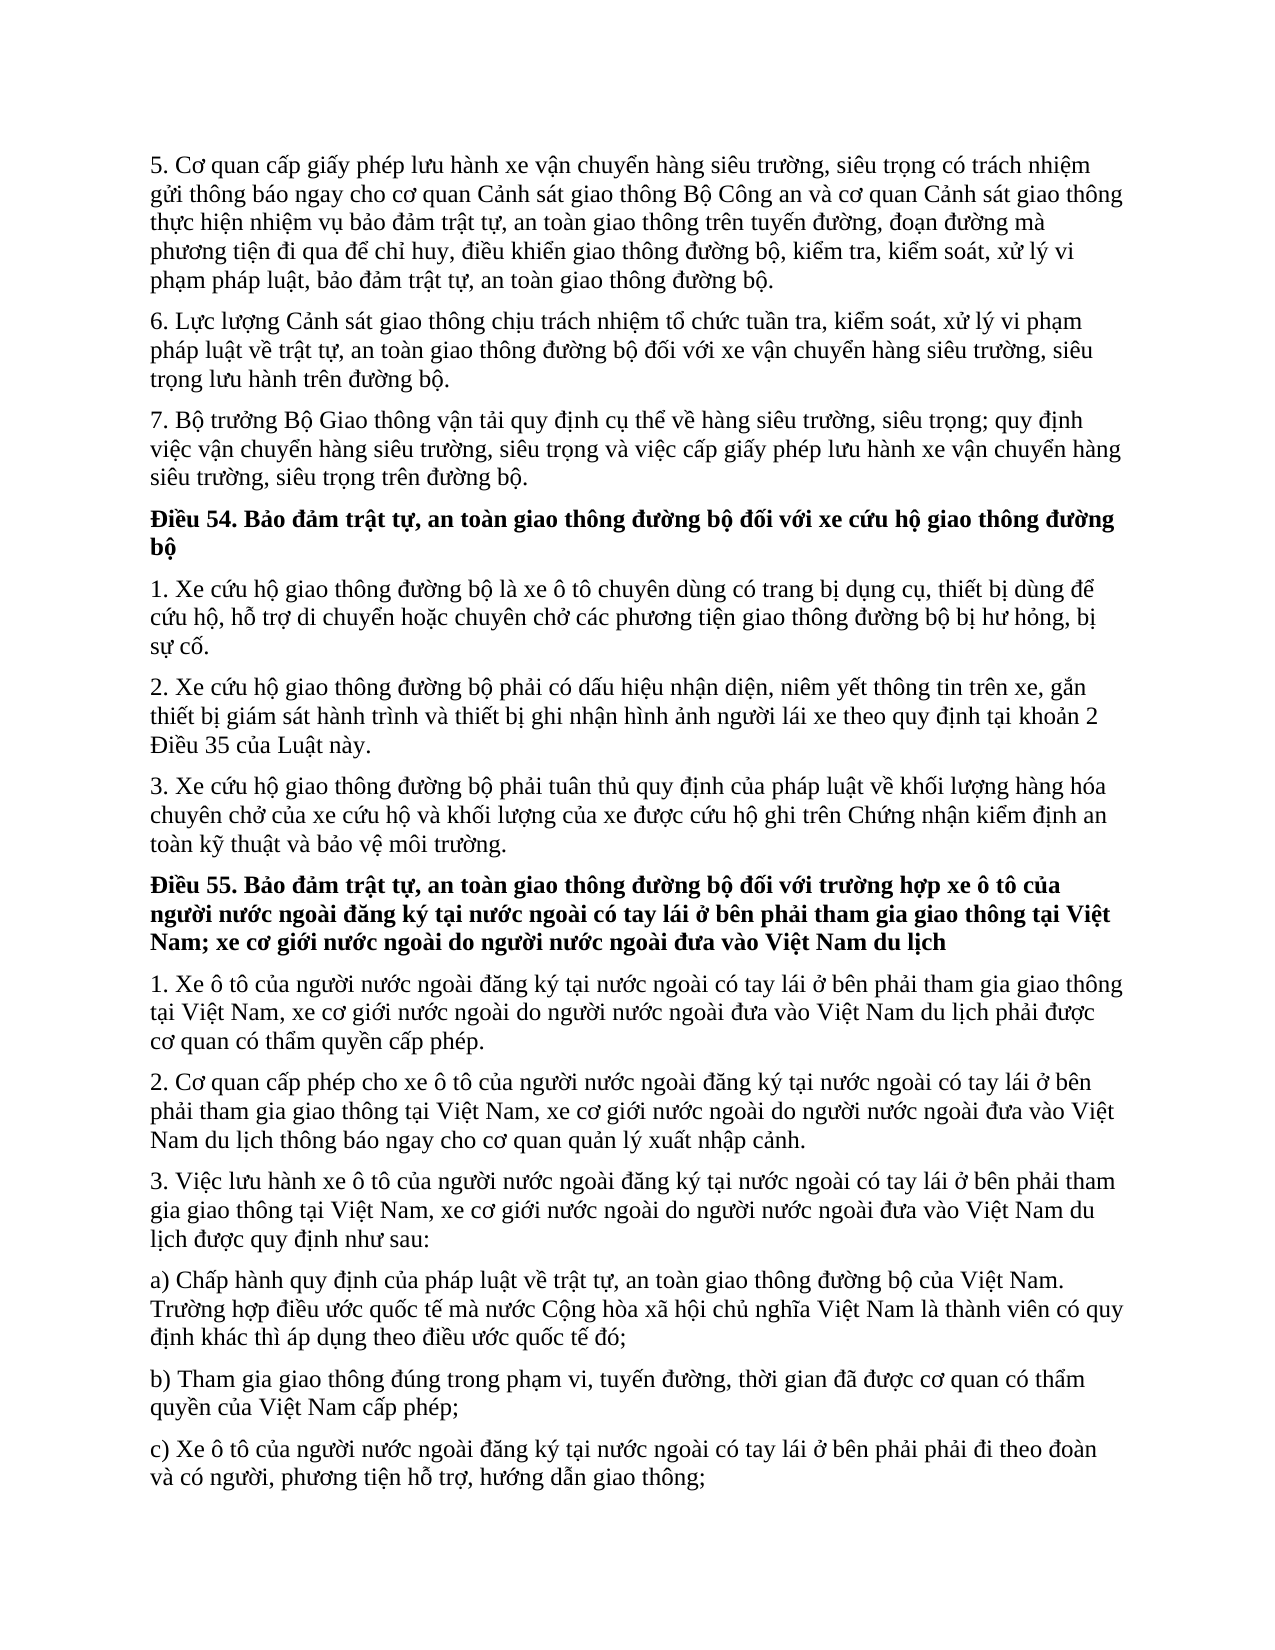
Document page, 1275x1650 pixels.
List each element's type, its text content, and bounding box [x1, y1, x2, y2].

text a) Chấp hành quy định của pháp luật về trật tự, an toàn giao thông đường bộ của Việt Nam. Trường hợp điều ước quốc tế mà nước Cộng hòa xã hội chủ nghĩa Việt Nam là thành viên có quy định khác thì áp dụng theo điều ước quốc tế đó; [150, 1265, 1125, 1351]
text 3. Xe cứu hộ giao thông đường bộ phải tuân thủ quy định của pháp luật về khối lượng hàng hóa chuyên chở của xe cứu hộ và khối lượng của xe được cứu hộ ghi trên Chứng nhận kiểm định an toàn kỹ thuật và bảo vệ môi trường. [150, 771, 1125, 857]
text 3. Việc lưu hành xe ô tô của người nước ngoài đăng ký tại nước ngoài có tay lái ở bên phải tham gia giao thông tại Việt Nam, xe cơ giới nước ngoài do người nước ngoài đưa vào Việt Nam du lịch được quy định như sau: [150, 1166, 1125, 1252]
text 2. Xe cứu hộ giao thông đường bộ phải có dấu hiệu nhận diện, niêm yết thông tin trên xe, gắn thiết bị giám sát hành trình và thiết bị ghi nhận hình ảnh người lái xe theo quy định tại khoản 2 Điều 35 của Luật này. [150, 672, 1125, 759]
text 1. Xe cứu hộ giao thông đường bộ là xe ô tô chuyên dùng có trang bị dụng cụ, thiết bị dùng để cứu hộ, hỗ trợ di chuyển hoặc chuyên chở các phương tiện giao thông đường bộ bị hư hỏng, bị sự cố. [150, 574, 1125, 660]
text Điều 54. Bảo đảm trật tự, an toàn giao thông đường bộ đối với xe cứu hộ giao thông đường bộ [150, 504, 1125, 561]
text 5. Cơ quan cấp giấy phép lưu hành xe vận chuyển hàng siêu trường, siêu trọng có trách nhiệm gửi thông báo ngay cho cơ quan Cảnh sát giao thông Bộ Công an và cơ quan Cảnh sát giao thông thực hiện nhiệm vụ bảo đảm trật tự, an toàn giao thông trên tuyến đường, đoạn đường mà phương tiện đi qua để chỉ huy, điều khiển giao thông đường bộ, kiểm tra, kiểm soát, xử lý vi phạm pháp luật, bảo đảm trật tự, an toàn giao thông đường bộ. [150, 150, 1125, 294]
text 7. Bộ trưởng Bộ Giao thông vận tải quy định cụ thể về hàng siêu trường, siêu trọng; quy định việc vận chuyển hàng siêu trường, siêu trọng và việc cấp giấy phép lưu hành xe vận chuyển hàng siêu trường, siêu trọng trên đường bộ. [150, 405, 1125, 491]
text 2. Cơ quan cấp phép cho xe ô tô của người nước ngoài đăng ký tại nước ngoài có tay lái ở bên phải tham gia giao thông tại Việt Nam, xe cơ giới nước ngoài do người nước ngoài đưa vào Việt Nam du lịch thông báo ngay cho cơ quan quản lý xuất nhập cảnh. [150, 1067, 1125, 1154]
text 6. Lực lượng Cảnh sát giao thông chịu trách nhiệm tổ chức tuần tra, kiểm soát, xử lý vi phạm pháp luật về trật tự, an toàn giao thông đường bộ đối với xe vận chuyển hàng siêu trường, siêu trọng lưu hành trên đường bộ. [150, 306, 1125, 392]
text b) Tham gia giao thông đúng trong phạm vi, tuyến đường, thời gian đã được cơ quan có thẩm quyền của Việt Nam cấp phép; [150, 1364, 1125, 1421]
text 1. Xe ô tô của người nước ngoài đăng ký tại nước ngoài có tay lái ở bên phải tham gia giao thông tại Việt Nam, xe cơ giới nước ngoài do người nước ngoài đưa vào Việt Nam du lịch phải được cơ quan có thẩm quyền cấp phép. [150, 969, 1125, 1055]
text Điều 55. Bảo đảm trật tự, an toàn giao thông đường bộ đối với trường hợp xe ô tô của người nước ngoài đăng ký tại nước ngoài có tay lái ở bên phải tham gia giao thông tại Việt Nam; xe cơ giới nước ngoài do người nước ngoài đưa vào Việt Nam du lịch [150, 870, 1125, 956]
text c) Xe ô tô của người nước ngoài đăng ký tại nước ngoài có tay lái ở bên phải phải đi theo đoàn và có người, phương tiện hỗ trợ, hướng dẫn giao thông; [150, 1434, 1125, 1491]
